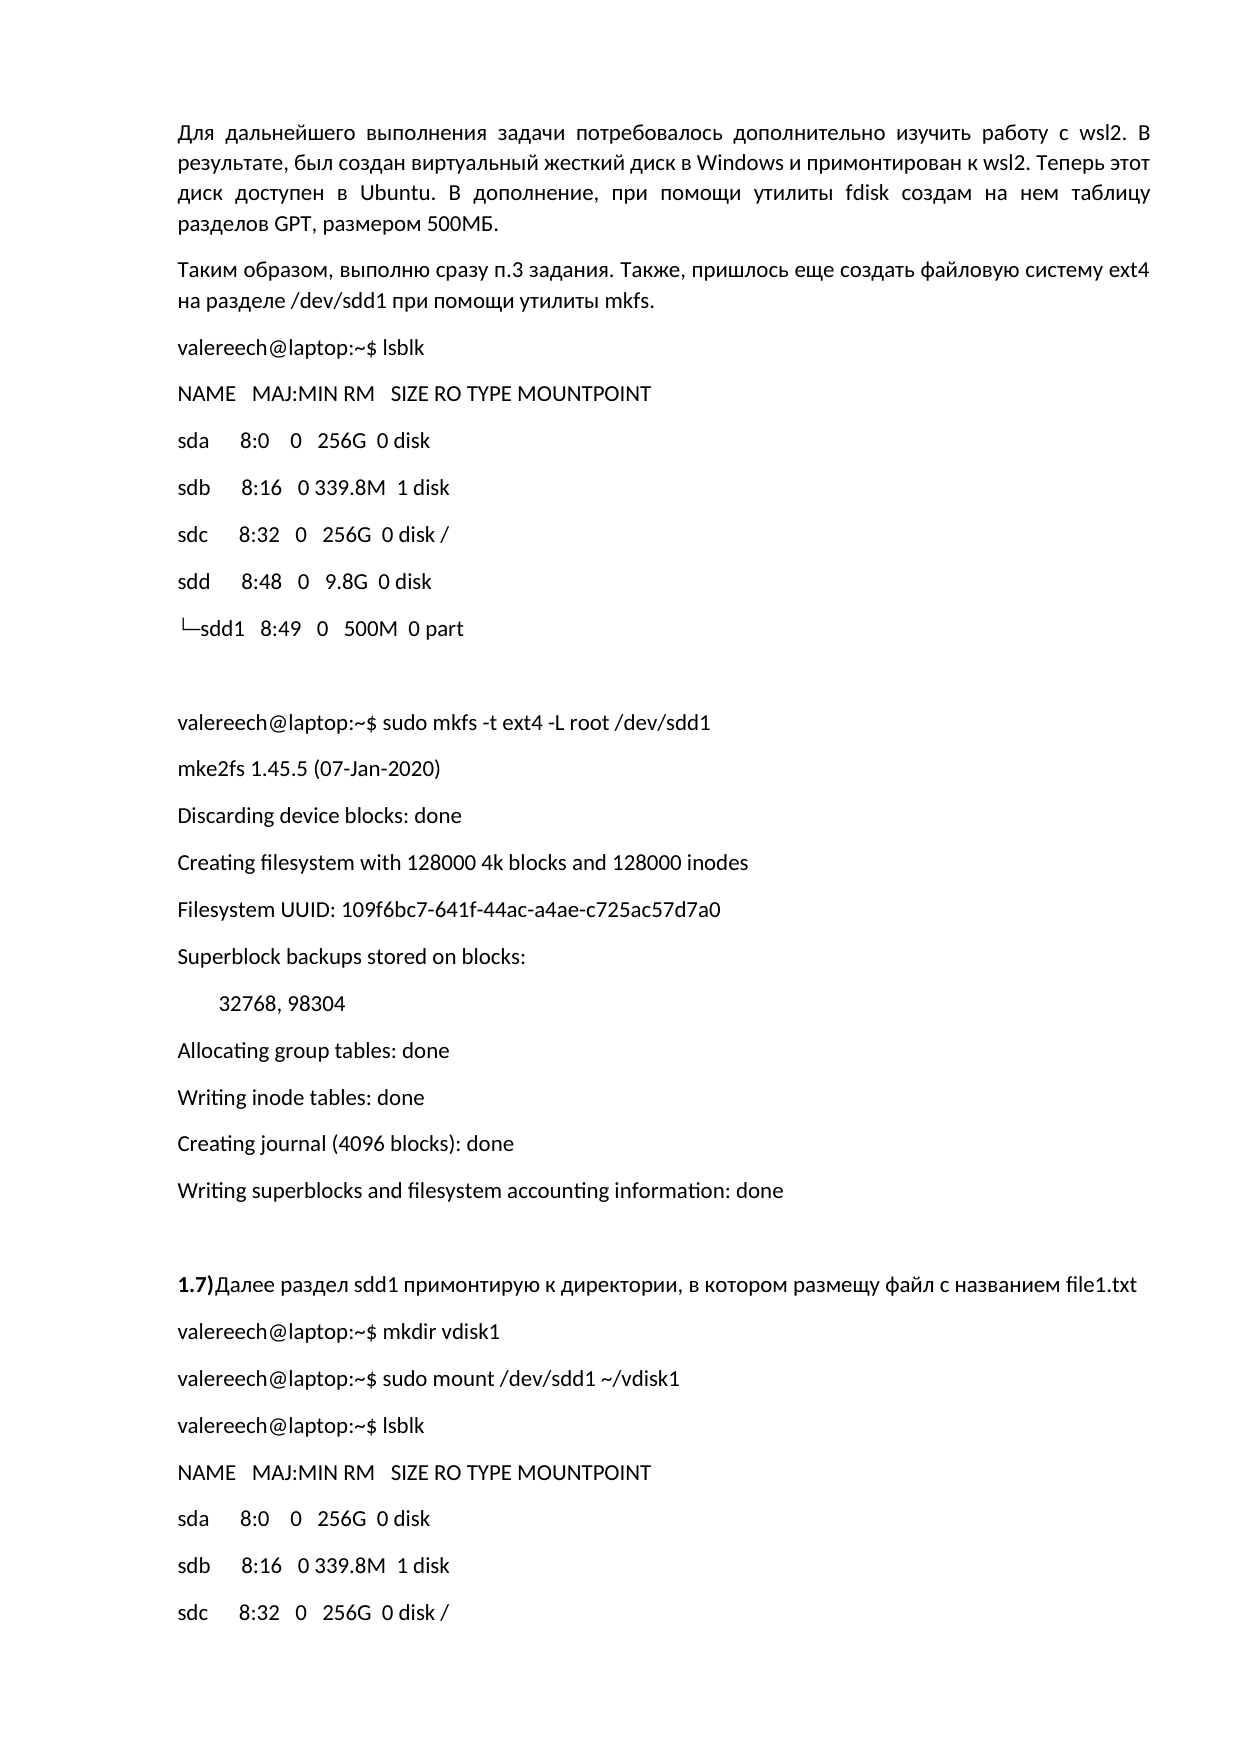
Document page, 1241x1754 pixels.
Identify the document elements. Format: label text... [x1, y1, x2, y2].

text └─sdd1 8:49 0 500M 0 part [177, 614, 1152, 642]
text sda 8:0 0 256G 0 disk [177, 1504, 1152, 1533]
text Creating filesystem with 128000 4k blocks and 128000 inodes [177, 848, 1152, 876]
text Superblock backups stored on blocks: [177, 942, 1152, 970]
text mke2fs 1.45.5 (07-Jan-2020) [177, 754, 1152, 783]
text sdd 8:48 0 9.8G 0 disk [177, 567, 1152, 595]
text valereech@laptop:~$ sudo mount /dev/sdd1 ~/vdisk1 [177, 1364, 1152, 1392]
text NAME MAJ:MIN RM SIZE RO TYPE MOUNTPOINT [177, 1458, 1152, 1486]
text sda 8:0 0 256G 0 disk [177, 426, 1152, 454]
text sdc 8:32 0 256G 0 disk / [177, 1598, 1152, 1626]
text valereech@laptop:~$ lsblk [177, 1411, 1152, 1439]
text sdc 8:32 0 256G 0 disk / [177, 520, 1152, 548]
text Allocating group tables: done [177, 1036, 1152, 1064]
text sdb 8:16 0 339.8M 1 disk [177, 473, 1152, 501]
text sdb 8:16 0 339.8M 1 disk [177, 1551, 1152, 1579]
text 32768, 98304 [177, 989, 1152, 1017]
text Discarding device blocks: done [177, 801, 1152, 829]
text Таким образом, выполню сразу п.3 задания. Также, пришлось еще создать файловую систему ext4 на разделе /dev/sdd1 при помощи утилиты mkfs. [177, 256, 1152, 314]
text NAME MAJ:MIN RM SIZE RO TYPE MOUNTPOINT [177, 379, 1152, 408]
text Writing superblocks and filesystem accounting information: done [177, 1176, 1152, 1204]
text valereech@laptop:~$ lsblk [177, 333, 1152, 361]
text valereech@laptop:~$ mkdir vdisk1 [177, 1317, 1152, 1345]
text Writing inode tables: done [177, 1083, 1152, 1111]
list Далее раздел sdd1 примонтирую к директории, в котором размещу файл с названием file1.txt [177, 1270, 1152, 1298]
text Creating journal (4096 blocks): done [177, 1129, 1152, 1158]
text Для дальнейшего выполнения задачи потребовалось дополнительно изучить работу с wsl2. В результате, был создан виртуальный жесткий диск в Windows и примонтирован к wsl2. Теперь этот диск доступен в Ubuntu. В дополнение, при помощи утилиты fdisk создам на нем таблицу разделов GPT, размером 500МБ. [177, 118, 1152, 237]
text Filesystem UUID: 109f6bc7-641f-44ac-a4ae-c725ac57d7a0 [177, 895, 1152, 923]
text valereech@laptop:~$ sudo mkfs -t ext4 -L root /dev/sdd1 [177, 708, 1152, 736]
